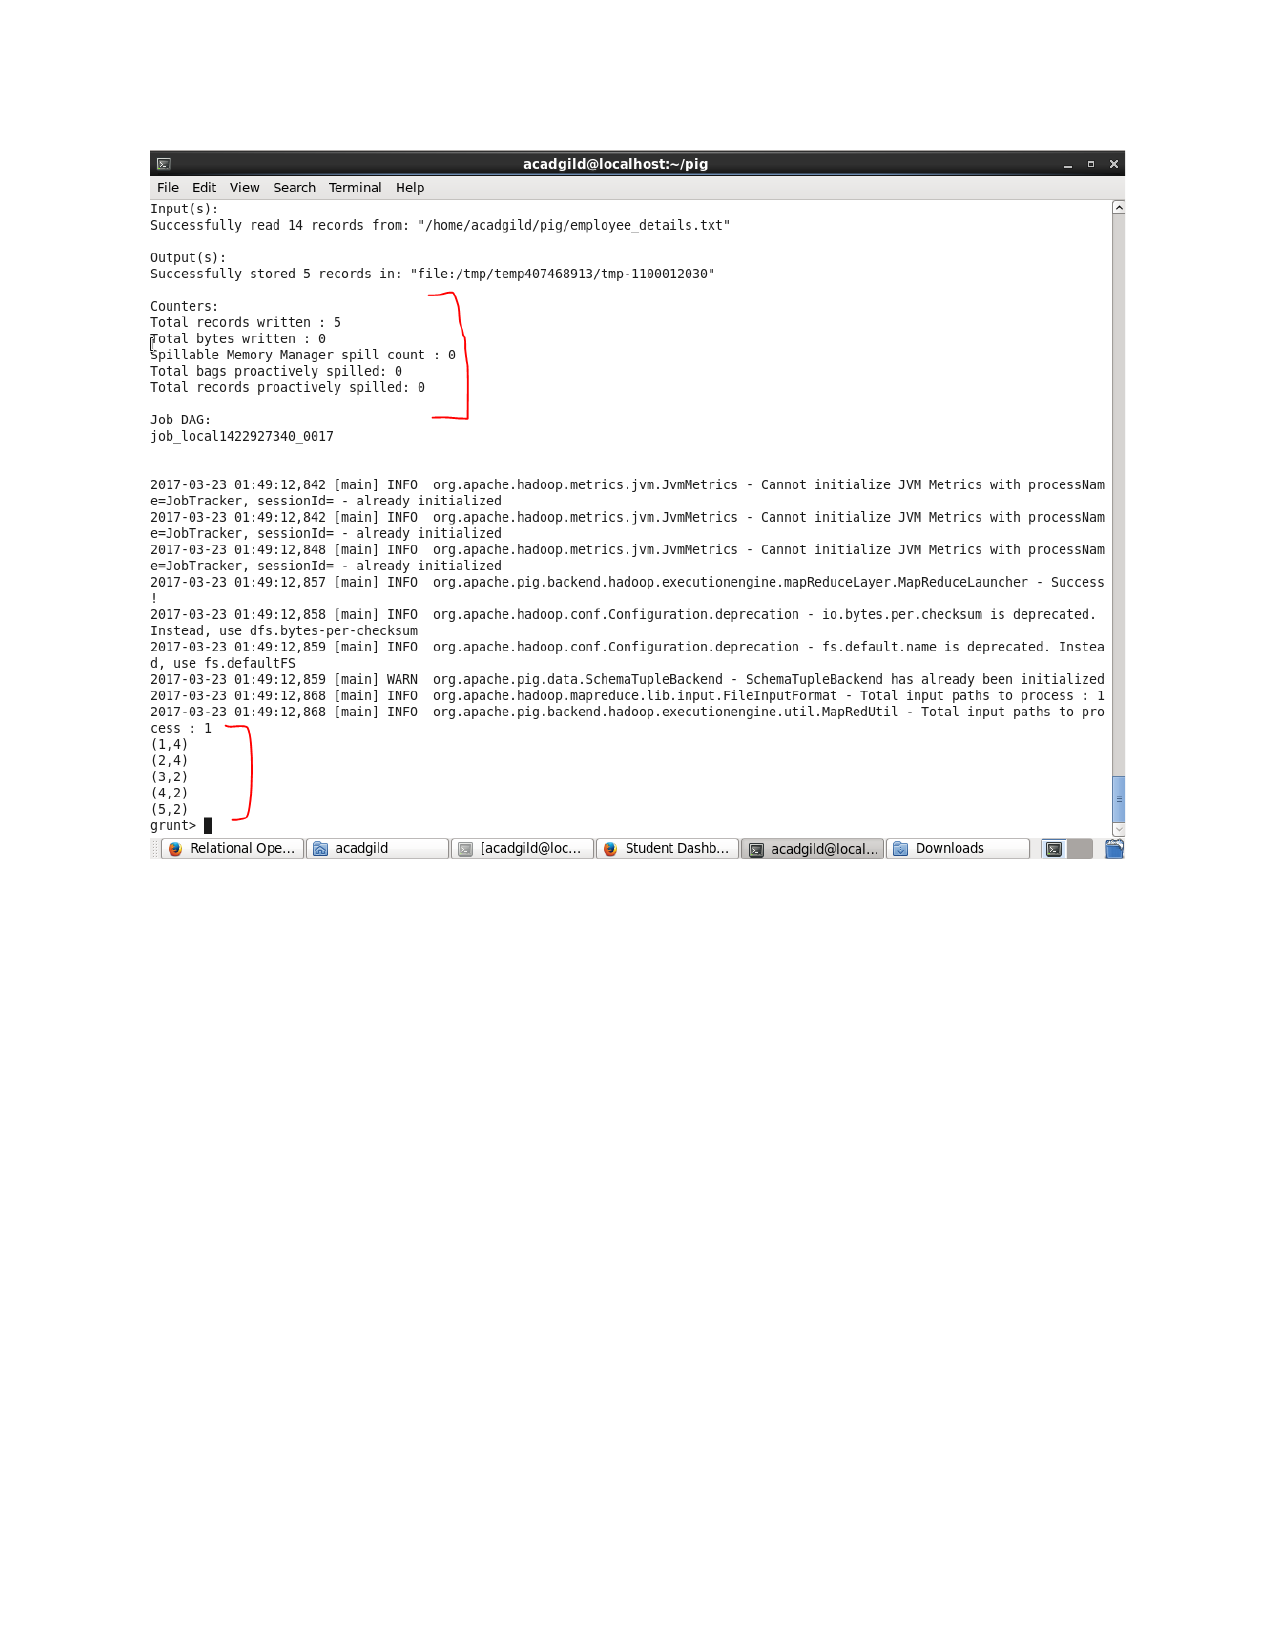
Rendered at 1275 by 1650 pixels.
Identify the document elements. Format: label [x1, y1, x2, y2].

picture [150, 150, 1125, 859]
